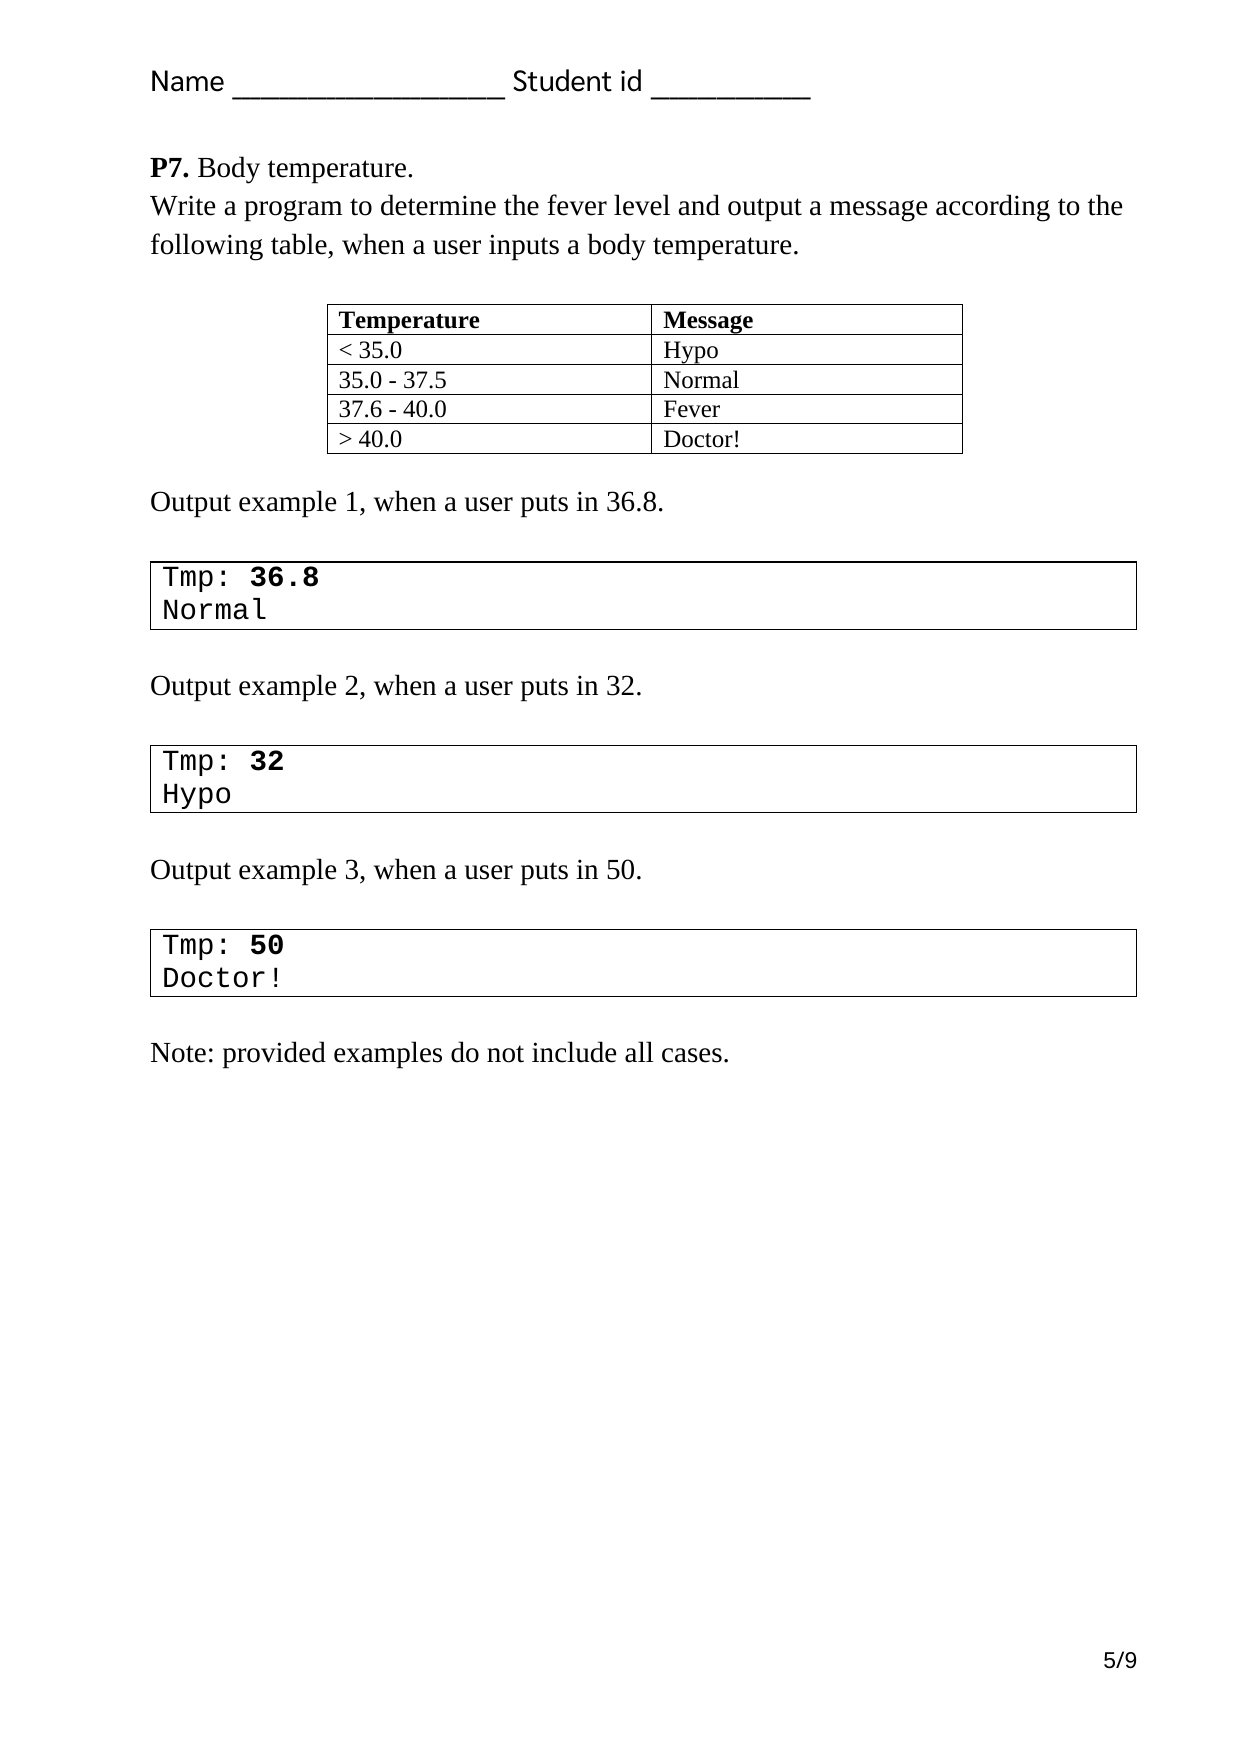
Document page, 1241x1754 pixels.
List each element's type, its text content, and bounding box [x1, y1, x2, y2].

table_header Message [652, 305, 962, 334]
text Output example 1, when a user puts in 36.8. [150, 484, 1137, 518]
table_header Tmp: 32 Hypo [151, 746, 1136, 812]
text Note: provided examples do not include all cases. [150, 1036, 1137, 1069]
text P7. Body temperature. Write a program to determine the fever level and output a message according to the following table, when a user inputs a body temperature. [150, 150, 1137, 261]
table_cell Doctor! [652, 424, 962, 453]
table_cell 37.6 - 40.0 [328, 395, 651, 423]
table_header Temperature [328, 305, 651, 334]
table_header Tmp: 36.8 Normal [151, 563, 1136, 628]
table_cell Fever [652, 395, 962, 423]
text Output example 3, when a user puts in 50. [150, 852, 1137, 885]
text Output example 2, when a user puts in 32. [150, 668, 1137, 702]
table_header Tmp: 50 Doctor! [151, 930, 1136, 996]
table_cell Normal [652, 365, 962, 393]
table_cell < 35.0 [328, 335, 651, 364]
table_cell Hypo [652, 335, 962, 364]
table_cell 35.0 - 37.5 [328, 365, 651, 393]
table_cell > 40.0 [328, 424, 651, 453]
